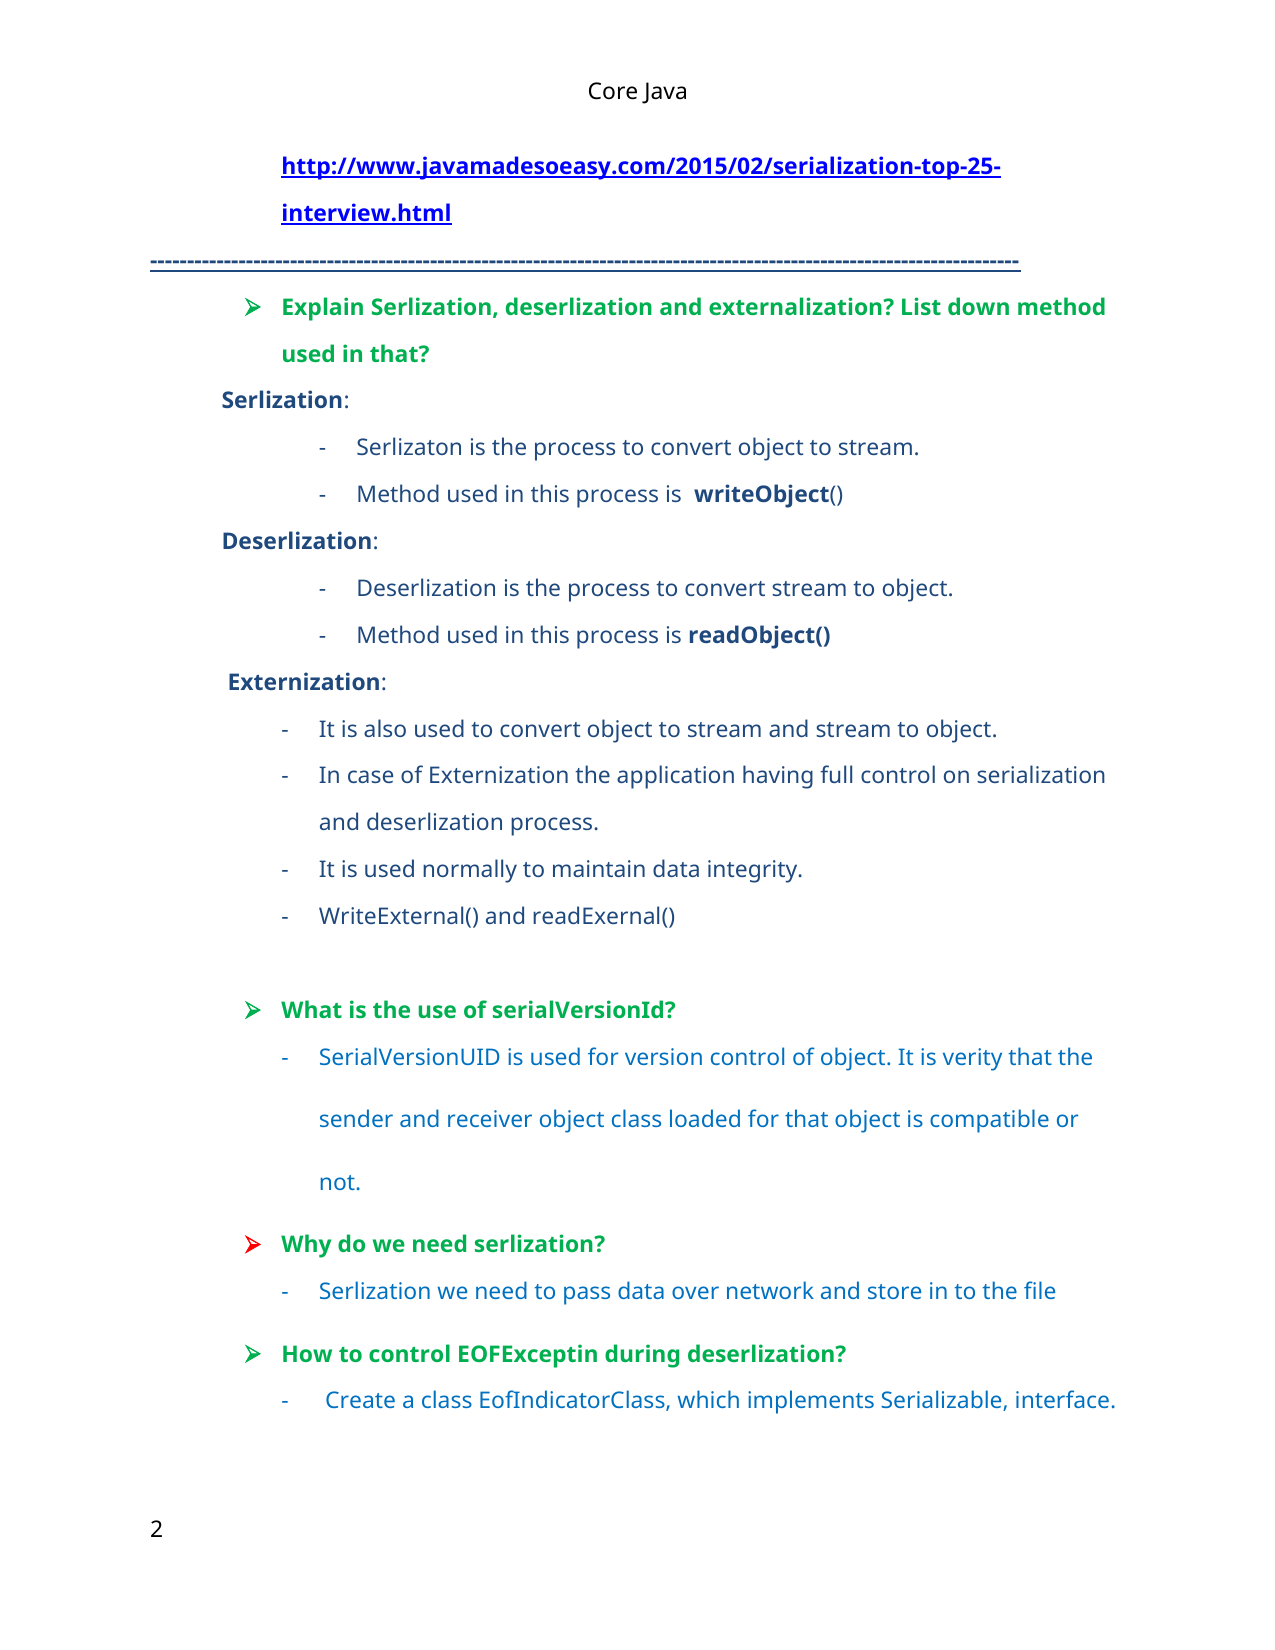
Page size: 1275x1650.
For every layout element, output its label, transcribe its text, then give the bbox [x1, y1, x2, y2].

list Why do we need serlization? [244, 1228, 1125, 1259]
text http://www.javamadesoeasy.com/2015/02/serialization-top-25-interview.html [281, 150, 1125, 228]
list Serlization we need to pass data over network and store in to the file [281, 1275, 1125, 1306]
text Externization: [150, 666, 1125, 697]
list Method used in this process is readObject() [319, 619, 1125, 650]
text ---------------------------------------------------------------------------------------------------------------------- [150, 244, 1125, 275]
list Create a class EofIndicatorClass, which implements Serializable, interface. [281, 1384, 1125, 1416]
list How to control EOFExceptin during deserlization? [244, 1337, 1125, 1369]
list Method used in this process is writeObject() [319, 478, 1125, 509]
list What is the use of serialVersionId? [244, 994, 1125, 1025]
list It is used normally to maintain data integrity. [281, 853, 1125, 884]
text Deserlization: [150, 525, 1125, 556]
list WriteExternal() and readExernal() [281, 900, 1125, 931]
list Serlizaton is the process to convert object to stream. [319, 431, 1125, 462]
list Deserlization is the process to convert stream to object. [319, 572, 1125, 603]
list In case of Externization the application having full control on serialization and deserlization process. [281, 759, 1125, 837]
list Explain Serlization, deserlization and externalization? List down method used in that? [244, 291, 1125, 369]
list SerialVersionUID is used for version control of object. It is verity that the sender and receiver object class loaded for that object is compatible or not. [281, 1041, 1125, 1197]
list It is also used to convert object to stream and stream to object. [281, 712, 1125, 744]
text Serlization: [150, 384, 1125, 416]
